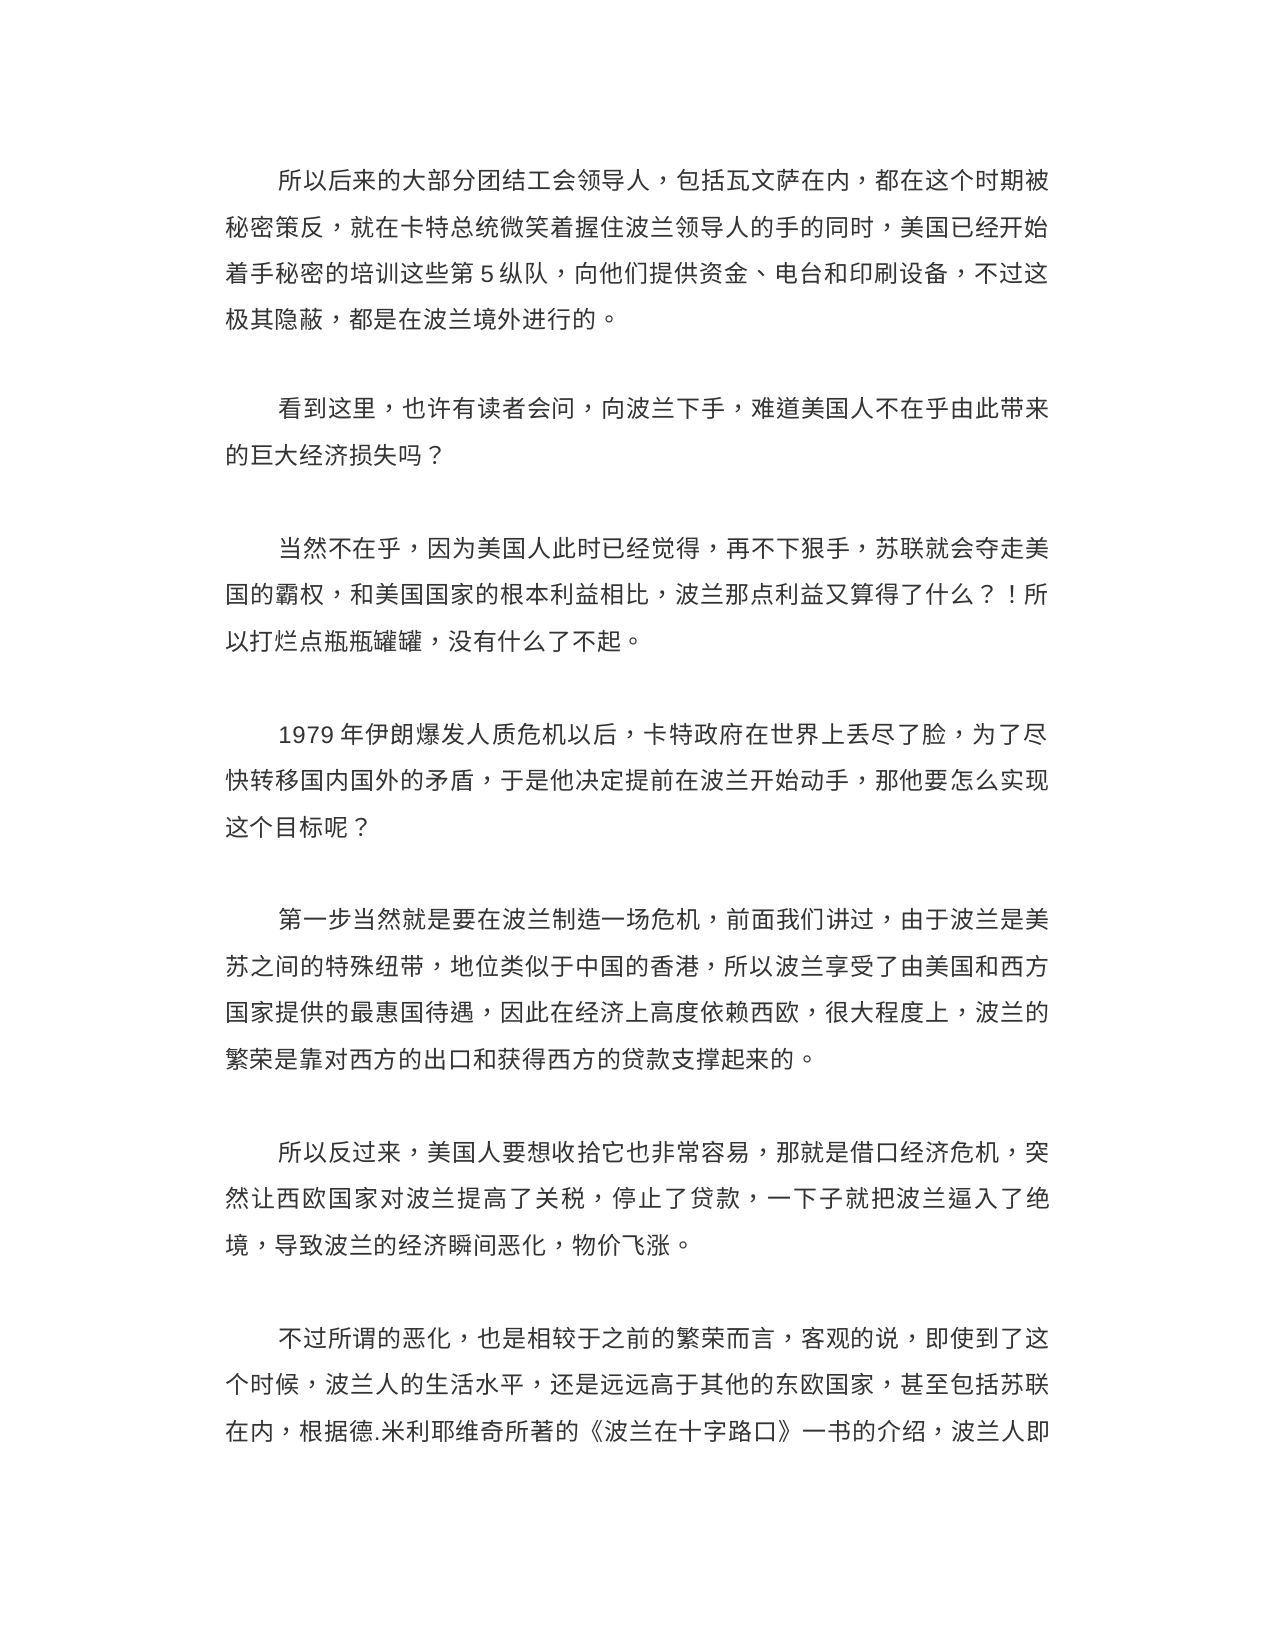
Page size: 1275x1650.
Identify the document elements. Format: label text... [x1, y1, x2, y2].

text 当然不在乎，因为美国人此时已经觉得，再不下狠手，苏联就会夺走美国的霸权，和美国国家的根本利益相比，波兰那点利益又算得了什么？！所以打烂点瓶瓶罐罐，没有什么了不起。 [225, 518, 1050, 657]
text 1979年伊朗爆发人质危机以后，卡特政府在世界上丢尽了脸，为了尽快转移国内国外的矛盾，于是他决定提前在波兰开始动手，那他要怎么实现这个目标呢？ [225, 703, 1050, 843]
text 所以后来的大部分团结工会领导人，包括瓦文萨在内，都在这个时期被秘密策反，就在卡特总统微笑着握住波兰领导人的手的同时，美国已经开始着手秘密的培训这些第5纵队，向他们提供资金、电台和印刷设备，不过这极其隐蔽，都是在波兰境外进行的。 [225, 150, 1050, 336]
text 看到这里，也许有读者会问，向波兰下手，难道美国人不在乎由此带来的巨大经济损失吗？ [225, 378, 1050, 471]
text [225, 1307, 1050, 1447]
text 第一步当然就是要在波兰制造一场危机，前面我们讲过，由于波兰是美苏之间的特殊纽带，地位类似于中国的香港，所以波兰享受了由美国和西方国家提供的最惠国待遇，因此在经济上高度依赖西欧，很大程度上，波兰的繁荣是靠对西方的出口和获得西方的贷款支撑起来的。 [225, 889, 1050, 1075]
text 所以反过来，美国人要想收拾它也非常容易，那就是借口经济危机，突然让西欧国家对波兰提高了关税，停止了贷款，一下子就把波兰逼入了绝境，导致波兰的经济瞬间恶化，物价飞涨。 [225, 1122, 1050, 1261]
